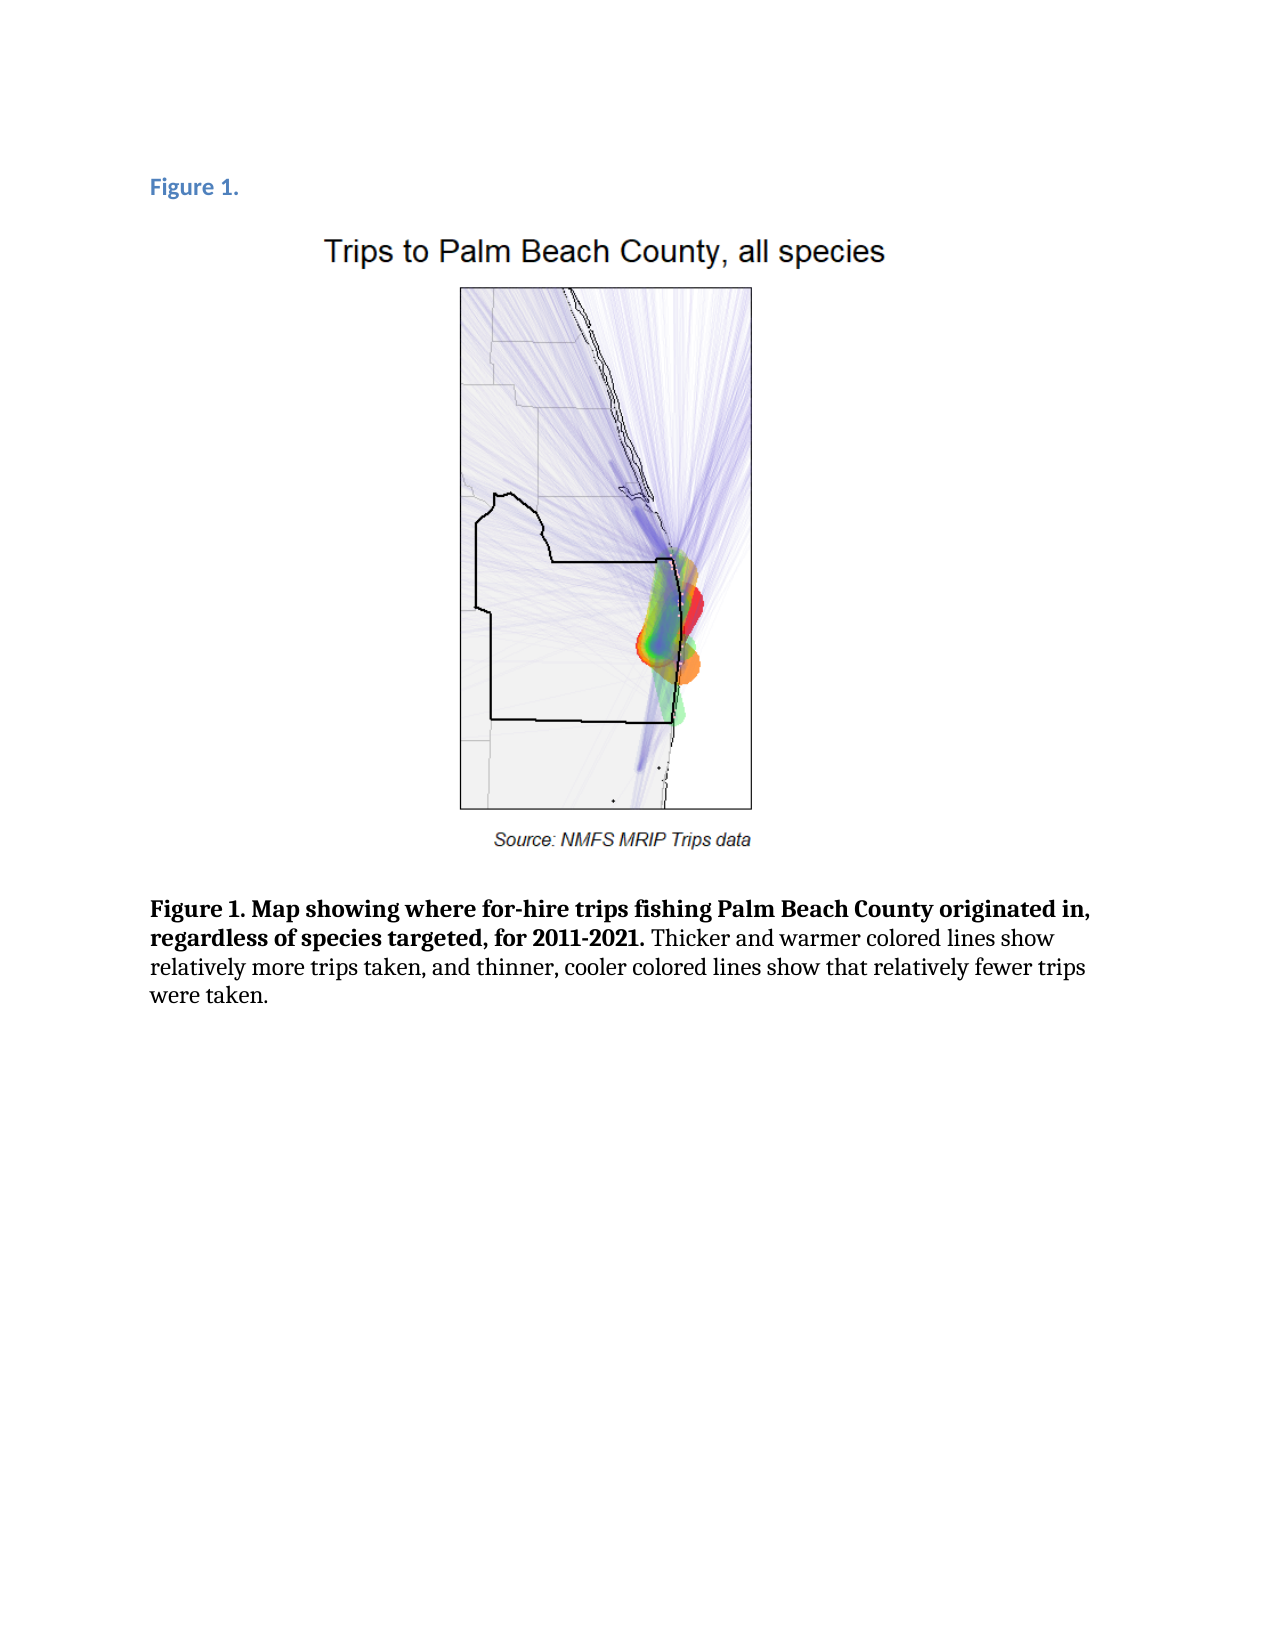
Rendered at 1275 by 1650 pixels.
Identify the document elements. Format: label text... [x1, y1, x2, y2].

picture [168, 220, 1044, 877]
text Figure 1. Map showing where for-hire trips fishing Palm Beach County originated in, regardless of species targeted, for 2011-2021. Thicker and warmer colored lines show relatively more trips taken, and thinner, cooler colored lines show that relatively fewer trips were taken. [150, 895, 1125, 1010]
subtitle Figure 1. [150, 171, 1125, 201]
